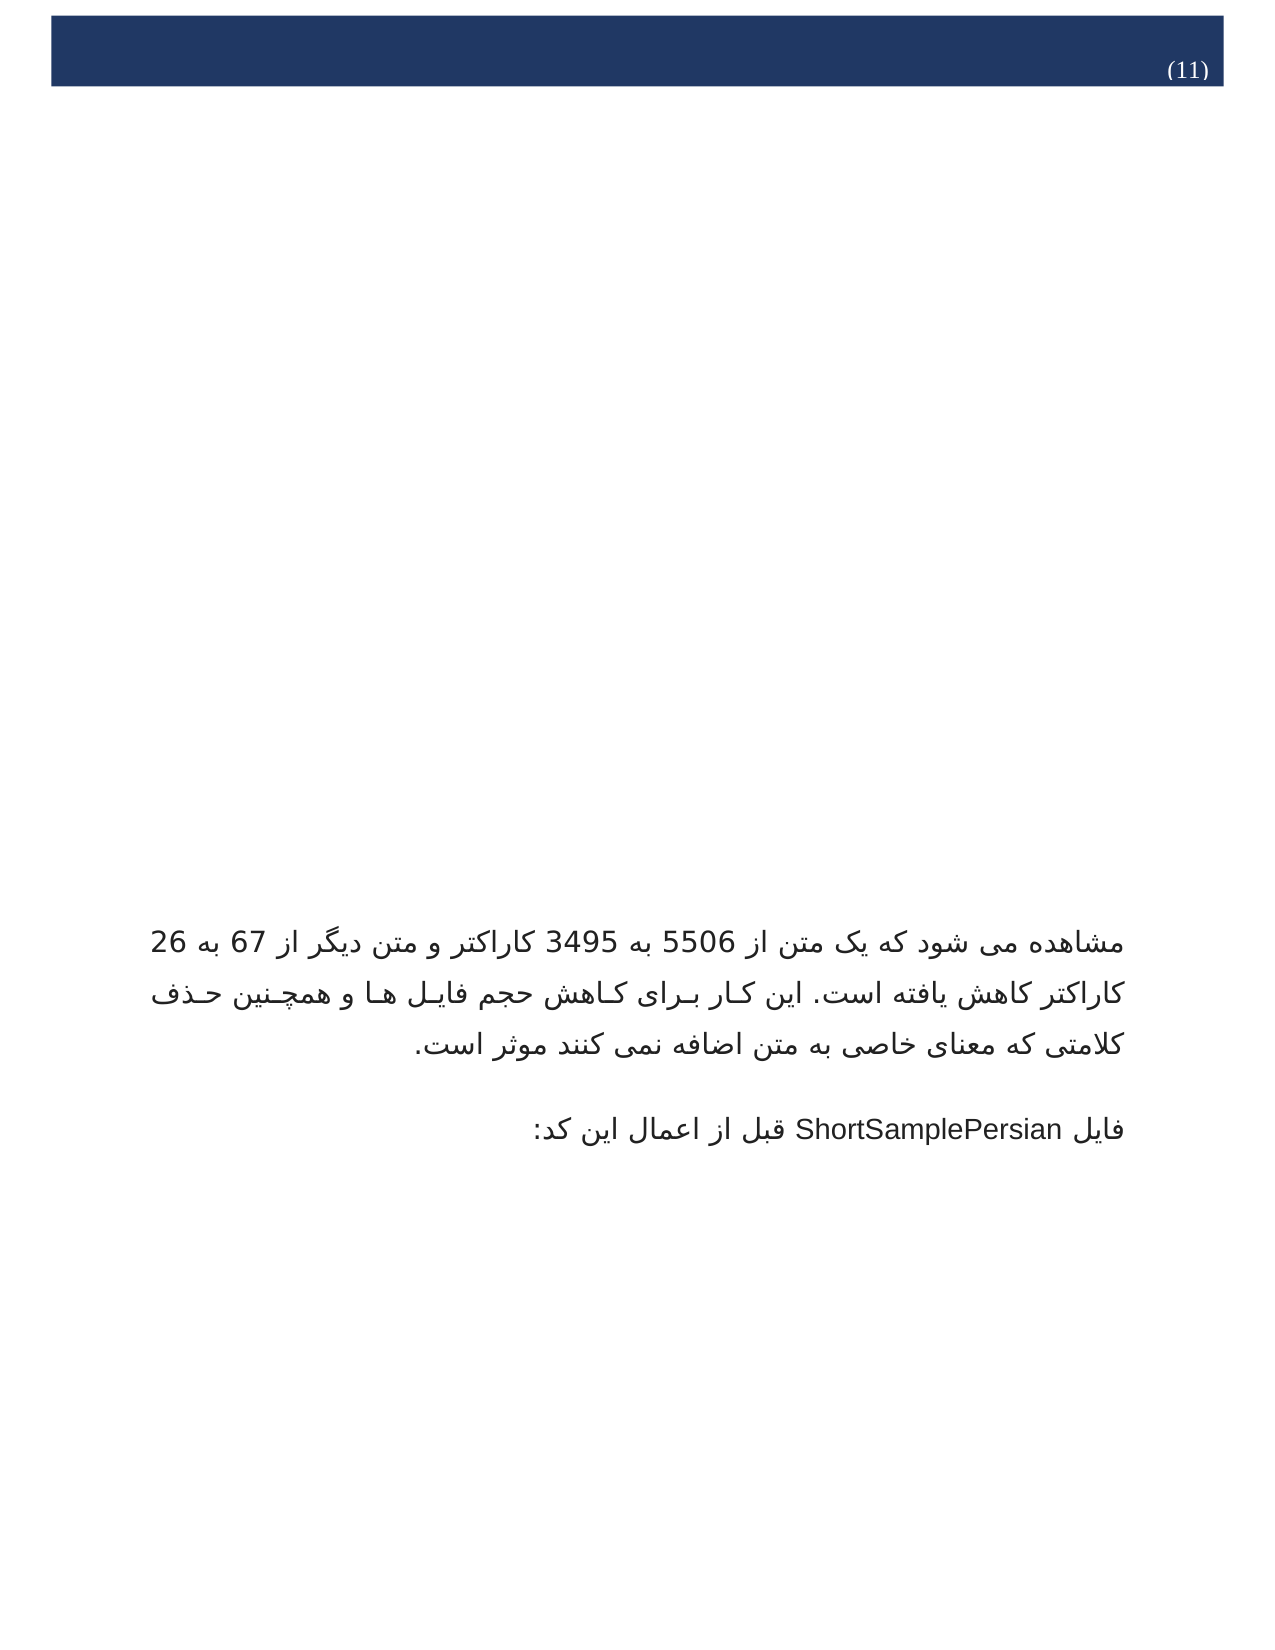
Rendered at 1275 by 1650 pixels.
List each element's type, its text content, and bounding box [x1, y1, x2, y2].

text مشاهده می شود که یک متن از 5506 به 3495 کاراکتر و متن دیگر از 67 به 26 کاراکتر کاهش یافته است. این کار برای کاهش حجم فایل ها و همچنین حذف کلامتی که معنای خاصی به متن اضافه نمی کنند موثر است. [150, 925, 1125, 1061]
text فایل ShortSamplePersian قبل از اعمال این کد: [150, 1112, 1125, 1147]
